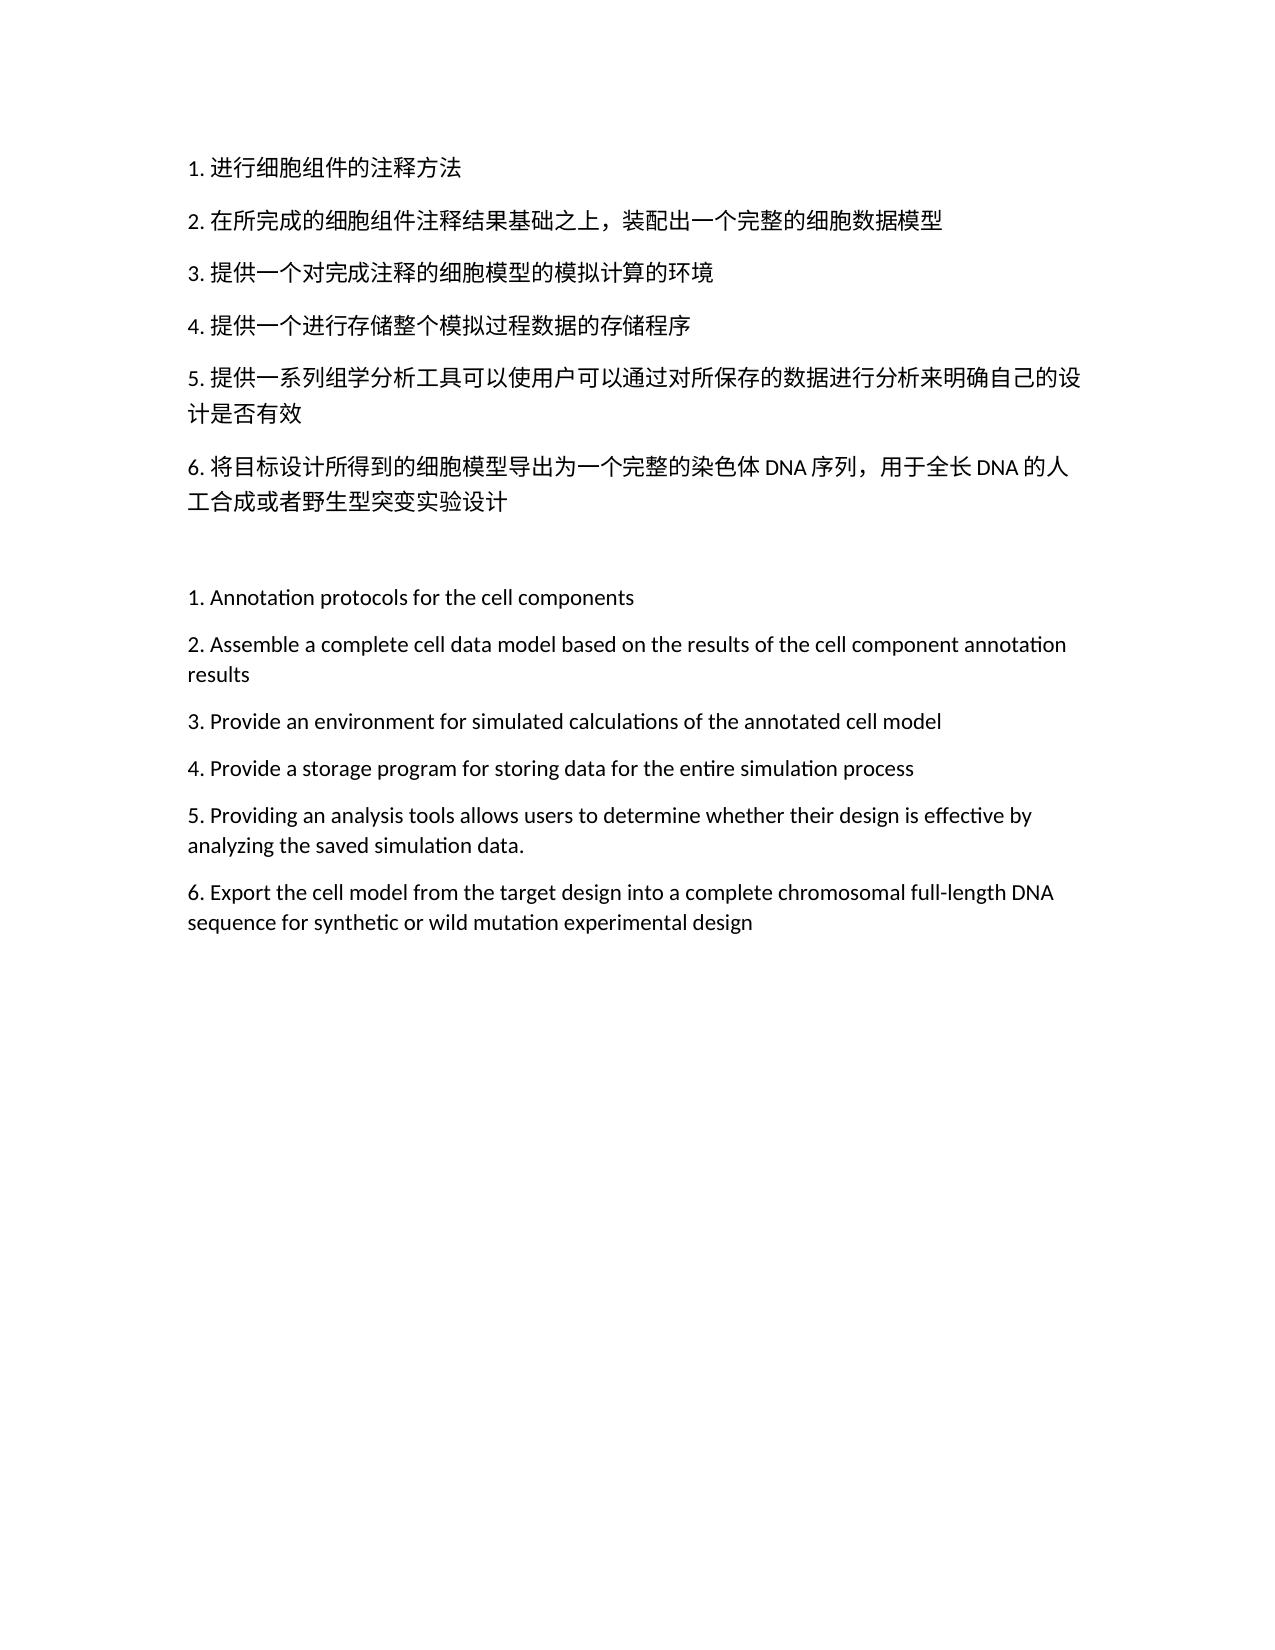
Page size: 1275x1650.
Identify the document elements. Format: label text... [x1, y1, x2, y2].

text 1. Annotation protocols for the cell components [187, 583, 1087, 612]
text 4. 提供一个进行存储整个模拟过程数据的存储程序 [187, 307, 1087, 341]
text 5. 提供一系列组学分析工具可以使用户可以通过对所保存的数据进行分析来明确自己的设计是否有效 [187, 360, 1087, 429]
text 3. Provide an environment for simulated calculations of the annotated cell model [187, 707, 1087, 736]
text 6. 将目标设计所得到的细胞模型导出为一个完整的染色体DNA序列，用于全长DNA的人工合成或者野生型突变实验设计 [187, 448, 1087, 517]
text 5. Providing an analysis tools allows users to determine whether their design is effective by analyzing the saved simulation data. [187, 801, 1087, 859]
text 3. 提供一个对完成注释的细胞模型的模拟计算的环境 [187, 255, 1087, 288]
text 2. 在所完成的细胞组件注释结果基础之上，装配出一个完整的细胞数据模型 [187, 202, 1087, 236]
text 4. Provide a storage program for storing data for the entire simulation process [187, 754, 1087, 782]
text 1. 进行细胞组件的注释方法 [187, 150, 1087, 183]
text 2. Assemble a complete cell data model based on the results of the cell component annotation results [187, 630, 1087, 689]
text 6. Export the cell model from the target design into a complete chromosomal full-length DNA sequence for synthetic or wild mutation experimental design [187, 878, 1087, 937]
